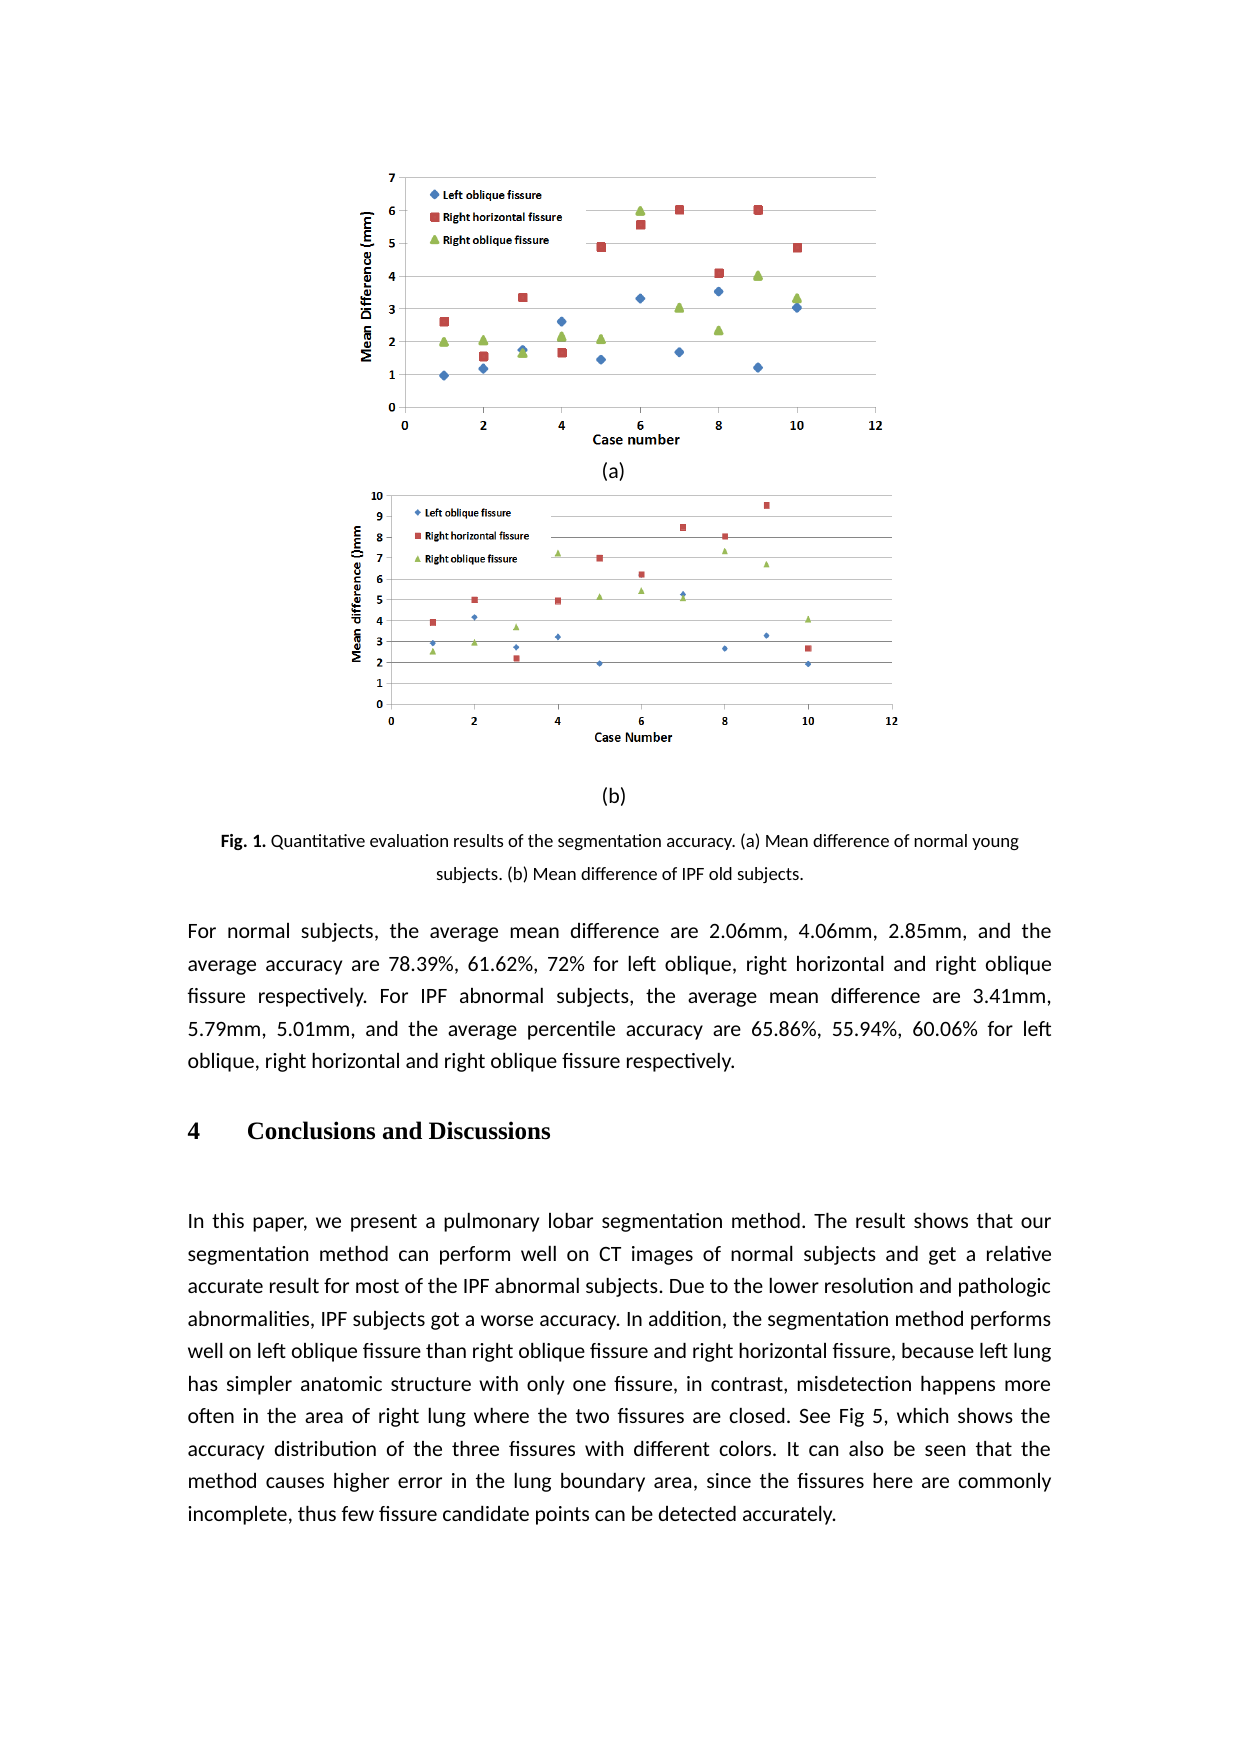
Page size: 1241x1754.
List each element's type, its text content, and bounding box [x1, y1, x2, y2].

text For normal subjects, the average mean difference are 2.06mm, 4.06mm, 2.85mm, and the average accuracy are 78.39%, 61.62%, 72% for left oblique, right horizontal and right oblique fissure respectively. For IPF abnormal subjects, the average mean difference are 3.41mm, 5.79mm, 5.01mm, and the average percentile accuracy are 65.86%, 55.94%, 60.06% for left oblique, right horizontal and right oblique fissure respectively. [187, 914, 1053, 1077]
text In this paper, we present a pulmonary lobar segmentation method. The result shows that our segmentation method can perform well on CT images of normal subjects and get a relative accurate result for most of the IPF abnormal subjects. Due to the lower resolution and pathologic abnormalities, IPF subjects got a worse accuracy. In addition, the segmentation method performs well on left oblique fissure than right oblique fissure and right horizontal fissure, because left lung has simpler anatomic structure with only one fissure, in contrast, misdetection happens more often in the area of right lung where the two fissures are closed. See Fig 5, which shows the accuracy distribution of the three fissures with different colors. It can also be seen that the method causes higher error in the lung boundary area, since the fissures here are commonly incomplete, thus few fissure candidate points can be detected accurately. [187, 1204, 1053, 1529]
picture [341, 487, 899, 748]
text Fig. 4. Quantitative evaluation results of the segmentation accuracy. (a) Mean difference of normal young subjects. (b) Mean difference of IPF old subjects. [187, 824, 1053, 889]
picture [353, 162, 887, 452]
subtitle Conclusions and Discussions [187, 1114, 1053, 1147]
